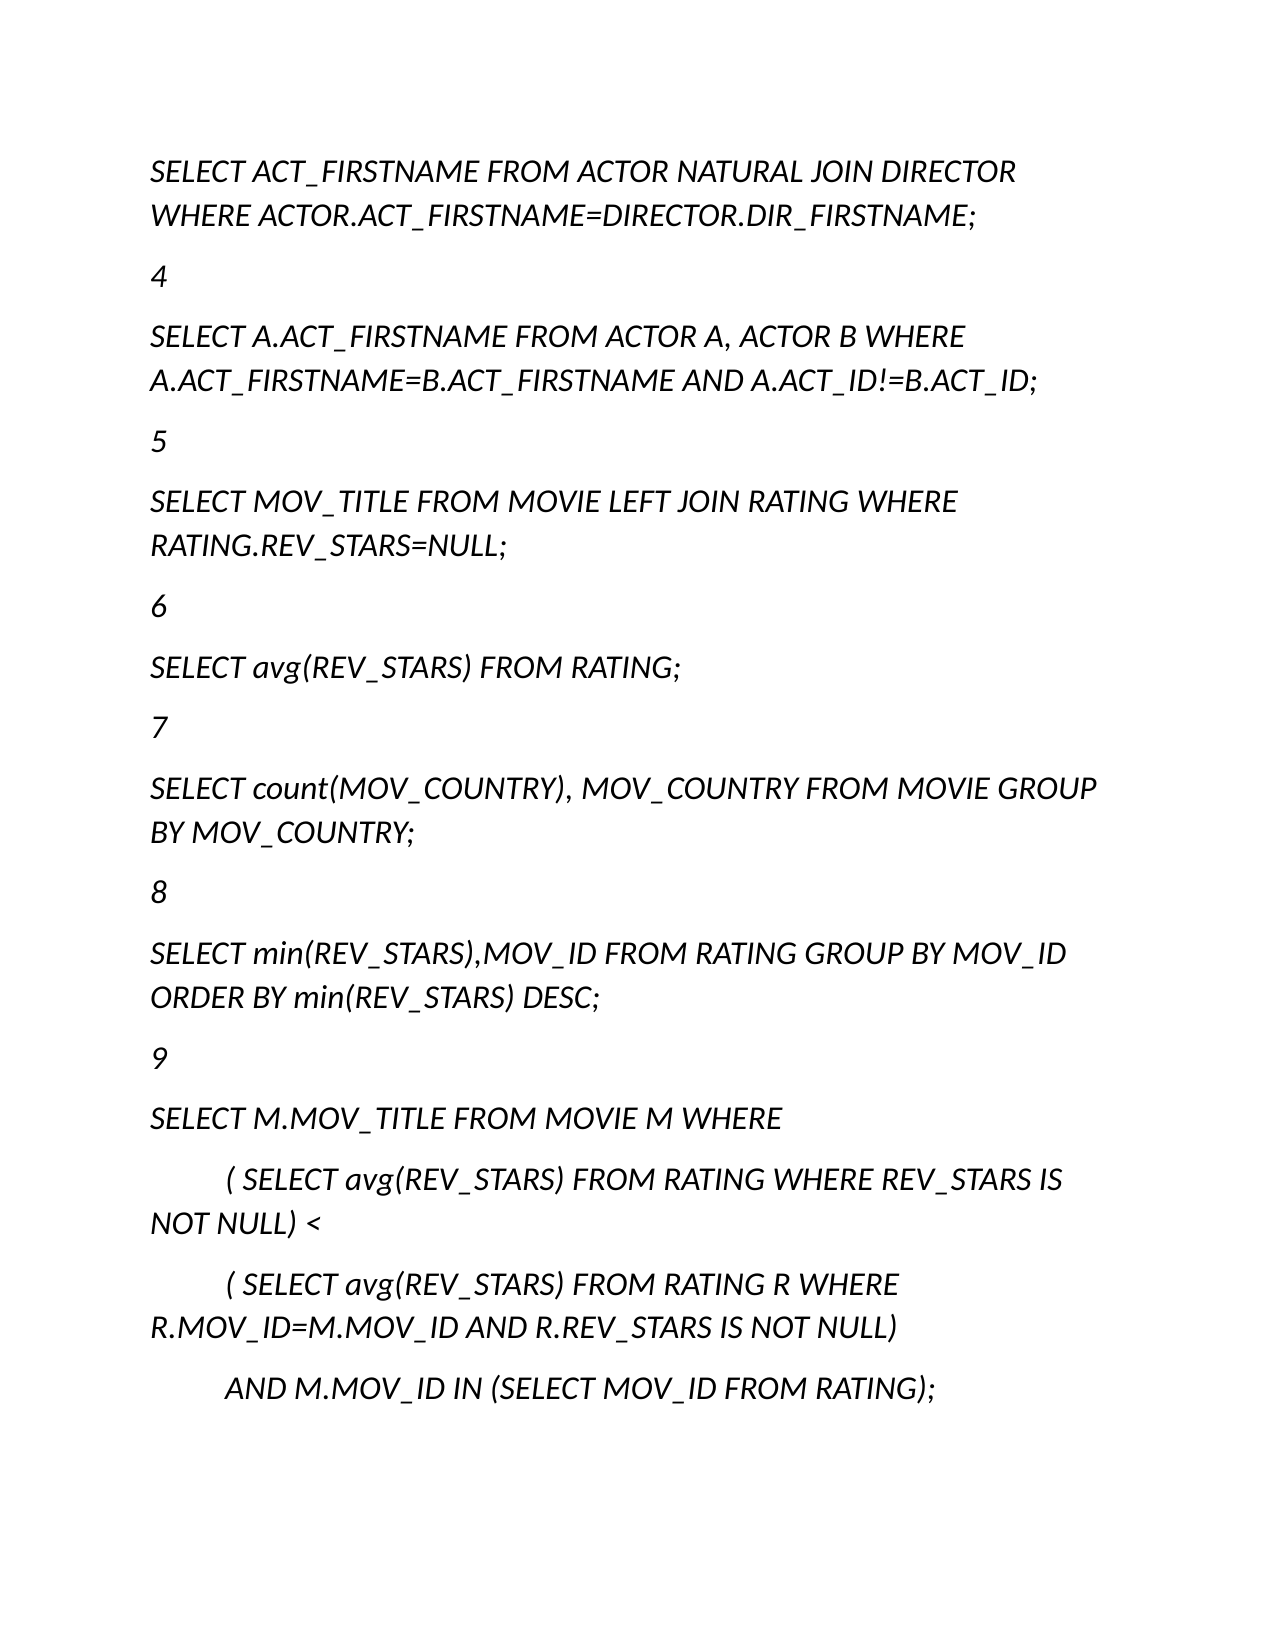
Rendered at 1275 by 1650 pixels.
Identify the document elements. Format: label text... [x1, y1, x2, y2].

text 9 [150, 1037, 1125, 1077]
text SELECT avg(REV_STARS) FROM RATING; [150, 646, 1125, 686]
text 5 [150, 420, 1125, 461]
text SELECT ACT_FIRSTNAME FROM ACTOR NATURAL JOIN DIRECTOR WHERE ACTOR.ACT_FIRSTNAME=DIRECTOR.DIR_FIRSTNAME; [150, 150, 1125, 235]
text 4 [150, 254, 1125, 295]
text AND M.MOV_ID IN (SELECT MOV_ID FROM RATING); [150, 1367, 1125, 1408]
text 8 [150, 871, 1125, 912]
text ( SELECT avg(REV_STARS) FROM RATING WHERE REV_STARS IS NOT NULL) < [150, 1158, 1125, 1243]
text SELECT A.ACT_FIRSTNAME FROM ACTOR A, ACTOR B WHERE A.ACT_FIRSTNAME=B.ACT_FIRSTNAME AND A.ACT_ID!=B.ACT_ID; [150, 315, 1125, 400]
text 6 [150, 585, 1125, 626]
text SELECT min(REV_STARS),MOV_ID FROM RATING GROUP BY MOV_ID ORDER BY min(REV_STARS) DESC; [150, 932, 1125, 1017]
text 7 [150, 706, 1125, 747]
text SELECT M.MOV_TITLE FROM MOVIE M WHERE [150, 1097, 1125, 1138]
text SELECT count(MOV_COUNTRY), MOV_COUNTRY FROM MOVIE GROUP BY MOV_COUNTRY; [150, 767, 1125, 852]
text SELECT MOV_TITLE FROM MOVIE LEFT JOIN RATING WHERE RATING.REV_STARS=NULL; [150, 480, 1125, 565]
text ( SELECT avg(REV_STARS) FROM RATING R WHERE R.MOV_ID=M.MOV_ID AND R.REV_STARS IS NOT NULL) [150, 1262, 1125, 1347]
